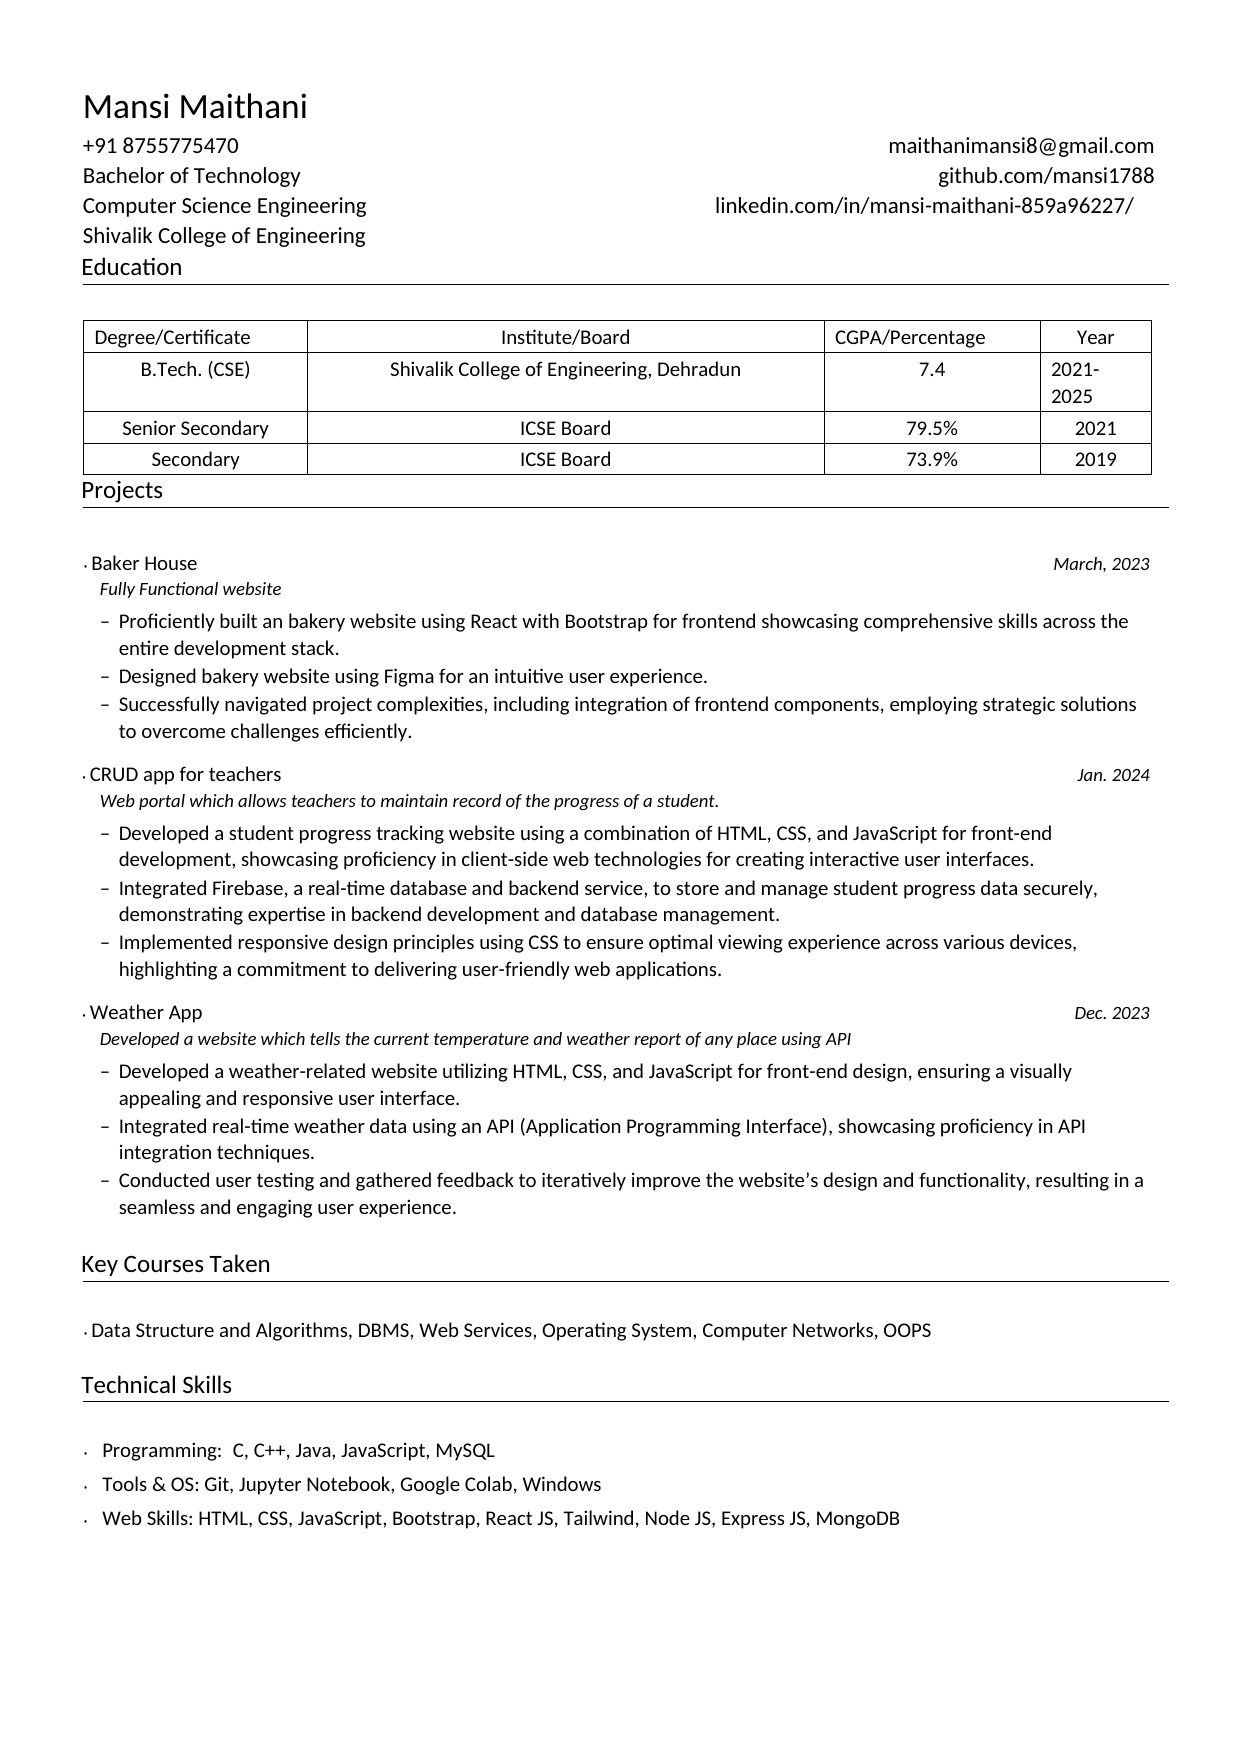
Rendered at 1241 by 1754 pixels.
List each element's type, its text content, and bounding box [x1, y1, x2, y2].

list Programming: C, C++, Java, JavaScript, MySQL [83, 1438, 1151, 1463]
text • Baker House March, 2023 [83, 550, 1151, 576]
table_cell Bachelor of Technology [83, 161, 715, 191]
table_cell 2021-2025 [1041, 353, 1151, 411]
list Developed a student progress tracking website using a combination of HTML, CSS, and JavaScript for front-end development, showcasing proficiency in client-side web technologies for creating interactive user interfaces. [99, 820, 1151, 872]
table_cell ICSE Board [308, 444, 824, 474]
list Tools & OS: Git, Jupyter Notebook, Google Colab, Windows [83, 1471, 1151, 1497]
subtitle Projects [81, 475, 1151, 505]
table_cell Senior Secondary [84, 412, 307, 442]
table_header Year [1041, 321, 1151, 352]
table_cell linkedin.com/in/mansi-maithani-859a96227/ [715, 191, 1154, 251]
table_header Degree/Certificate [84, 321, 307, 352]
subtitle Key Courses Taken [81, 1248, 1151, 1279]
text Fully Functional website [99, 578, 1151, 601]
text Web portal which allows teachers to maintain record of the progress of a student. [99, 789, 1151, 812]
list Web Skills: HTML, CSS, JavaScript, Bootstrap, React JS, Tailwind, Node JS, Express JS, MongoDB [83, 1505, 1151, 1530]
table_cell Secondary [84, 444, 307, 474]
table_cell 79.5% [825, 412, 1040, 442]
table_header CGPA/Percentage [825, 321, 1040, 352]
text Mansi Maithani [83, 84, 1151, 128]
table_cell 7.4 [825, 353, 1040, 411]
list Conducted user testing and gathered feedback to iteratively improve the website’s design and functionality, resulting in a seamless and engaging user experience. [99, 1168, 1151, 1220]
subtitle Technical Skills [81, 1369, 1151, 1399]
text • Data Structure and Algorithms, DBMS, Web Services, Operating System, Computer Networks, OOPS [83, 1317, 1151, 1342]
subtitle Education [81, 251, 1151, 282]
list Designed bakery website using Figma for an intuitive user experience. [99, 663, 1151, 689]
text • Weather App Dec. 2023 [81, 999, 1151, 1025]
list Successfully navigated project complexities, including integration of frontend components, employing strategic solutions to overcome challenges efficiently. [99, 692, 1151, 744]
list Integrated Firebase, a real-time database and backend service, to store and manage student progress data securely, demonstrating expertise in backend development and database management. [99, 875, 1151, 927]
text Developed a website which tells the current temperature and weather report of any place using API [99, 1027, 1151, 1050]
table_cell 73.9% [825, 444, 1040, 474]
list Implemented responsive design principles using CSS to ensure optimal viewing experience across various devices, highlighting a commitment to delivering user-friendly web applications. [99, 929, 1151, 982]
table_header Institute/Board [308, 321, 824, 352]
table_header +91 8755775470 [83, 131, 715, 161]
table_cell Shivalik College of Engineering, Dehradun [308, 353, 824, 411]
list Developed a weather-related website utilizing HTML, CSS, and JavaScript for front-end design, ensuring a visually appealing and responsive user interface. [99, 1058, 1151, 1110]
table_cell 2019 [1041, 444, 1151, 474]
table_cell 2021 [1041, 412, 1151, 442]
list Integrated real-time weather data using an API (Application Programming Interface), showcasing proficiency in API integration techniques. [99, 1113, 1151, 1165]
table_cell B.Tech. (CSE) [84, 353, 307, 411]
table_cell Computer Science Engineering Shivalik College of Engineering [83, 191, 715, 251]
table_cell github.com/mansi1788 [715, 161, 1154, 191]
text • CRUD app for teachers Jan. 2024 [81, 761, 1151, 787]
table_cell ICSE Board [308, 412, 824, 442]
list Proficiently built an bakery website using React with Bootstrap for frontend showcasing comprehensive skills across the entire development stack. [99, 609, 1151, 661]
table_header maithanimansi8@gmail.com [715, 131, 1154, 161]
